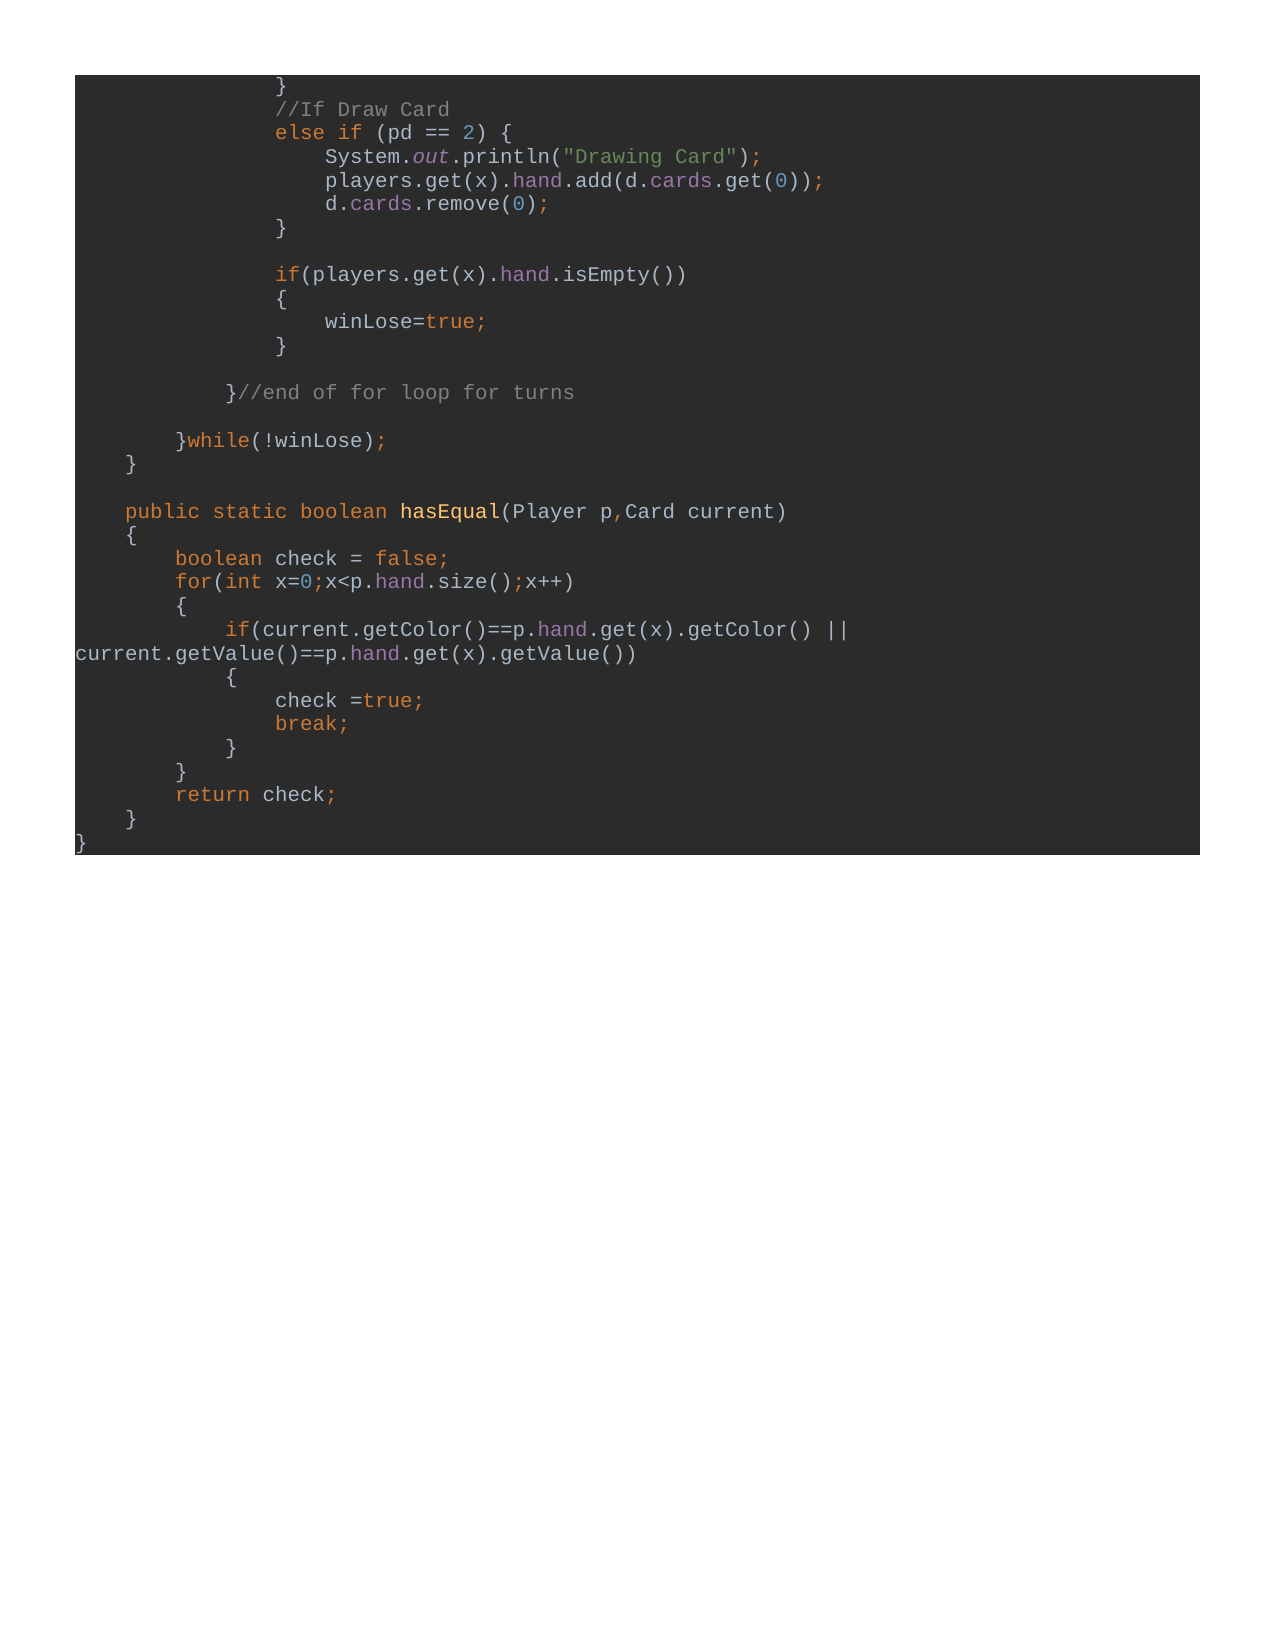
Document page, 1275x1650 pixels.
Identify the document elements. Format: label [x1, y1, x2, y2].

text [75, 75, 1200, 855]
